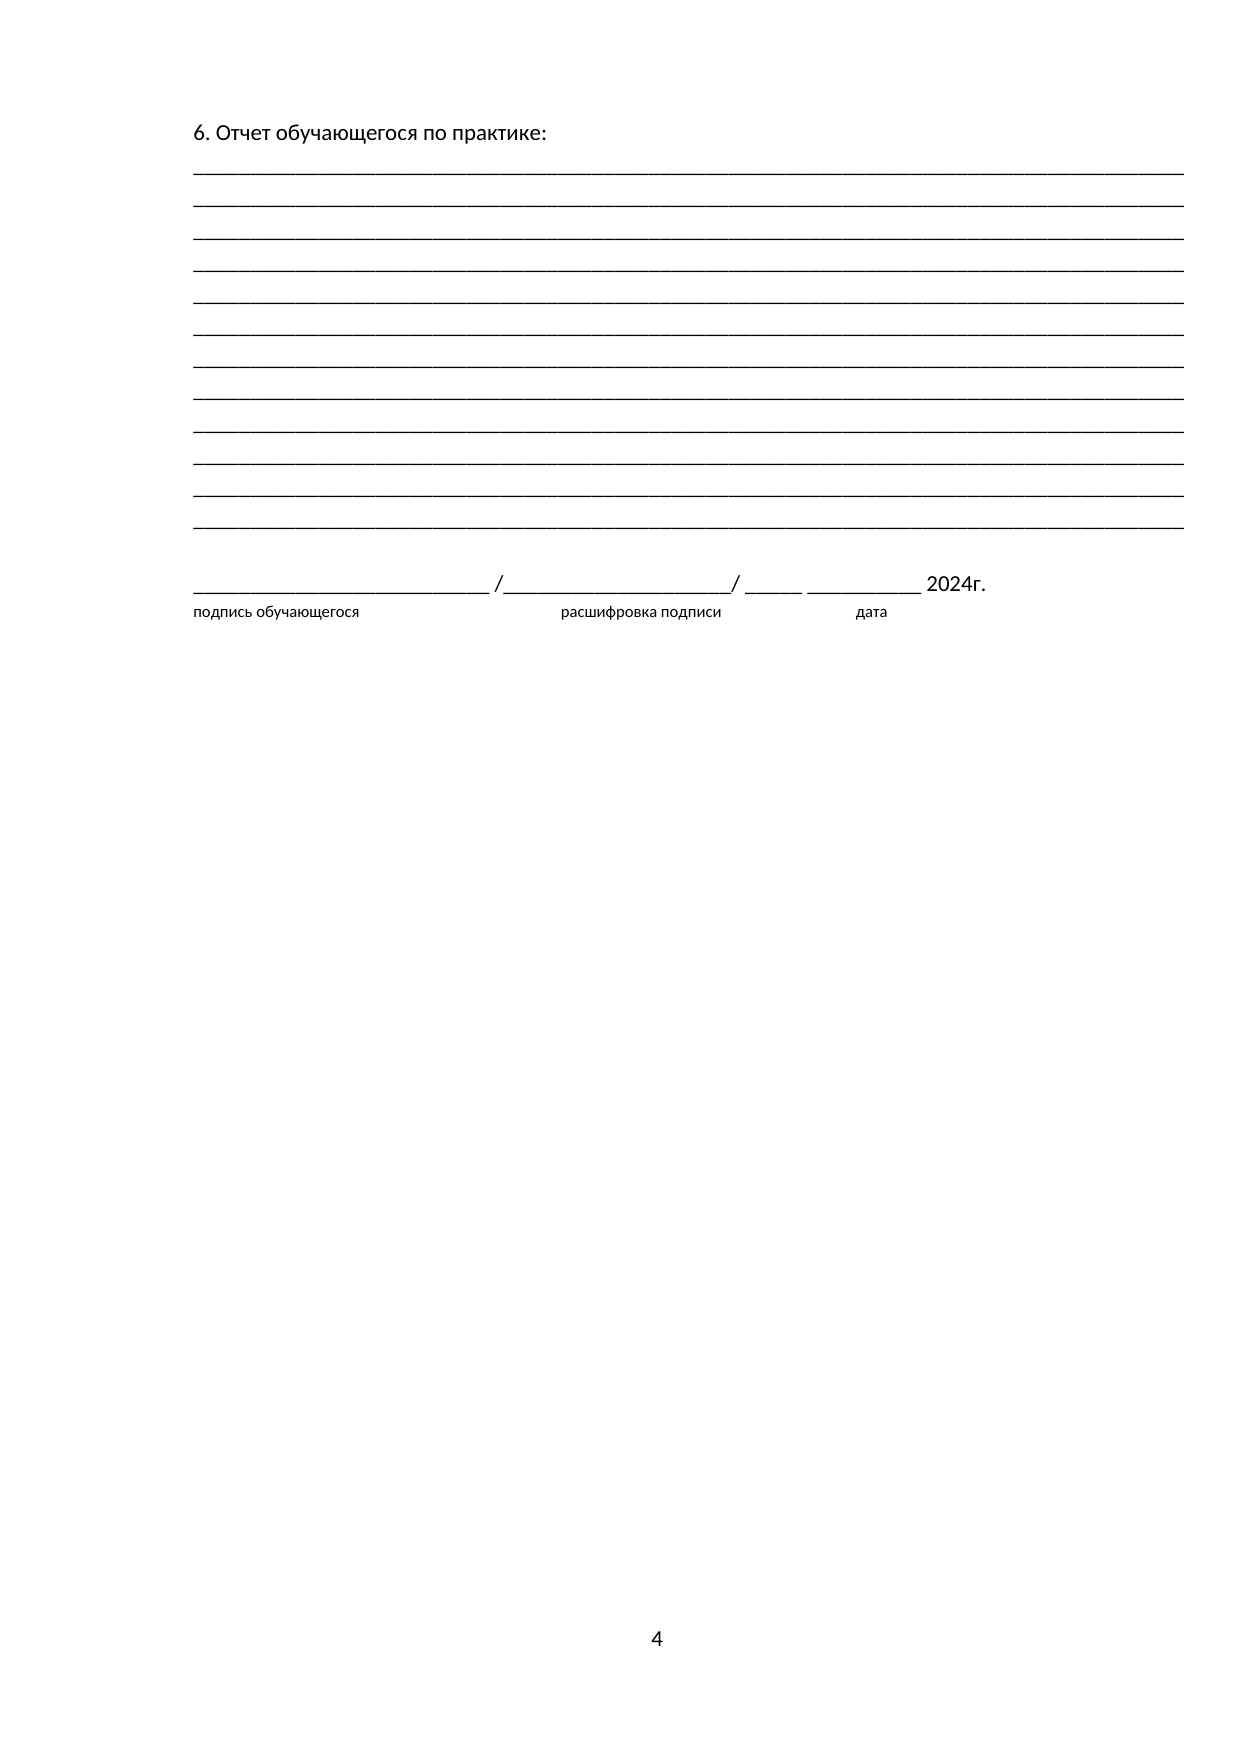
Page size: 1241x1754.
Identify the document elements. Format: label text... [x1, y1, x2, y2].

list подпись обучающегося расшифровка подписи дата [193, 601, 1196, 621]
list ____________________________________________________________________________________________________________________________________________________________________________________________________________________________________________________________________________________________________________________________________________________________________________________________________________________________________________________________________________________________________________________________________________________________________________________________________________________________________________________________________________________________________________________________________________________________________________________________________________________________________________________________________________________________________________________________________________________________________________________________________________________________________________________________________________________ [193, 150, 1196, 532]
list __________________________ /____________________/ _____ __________ 2024г. [193, 569, 1196, 597]
list 6. Отчет обучающегося по практике: [193, 118, 1196, 146]
